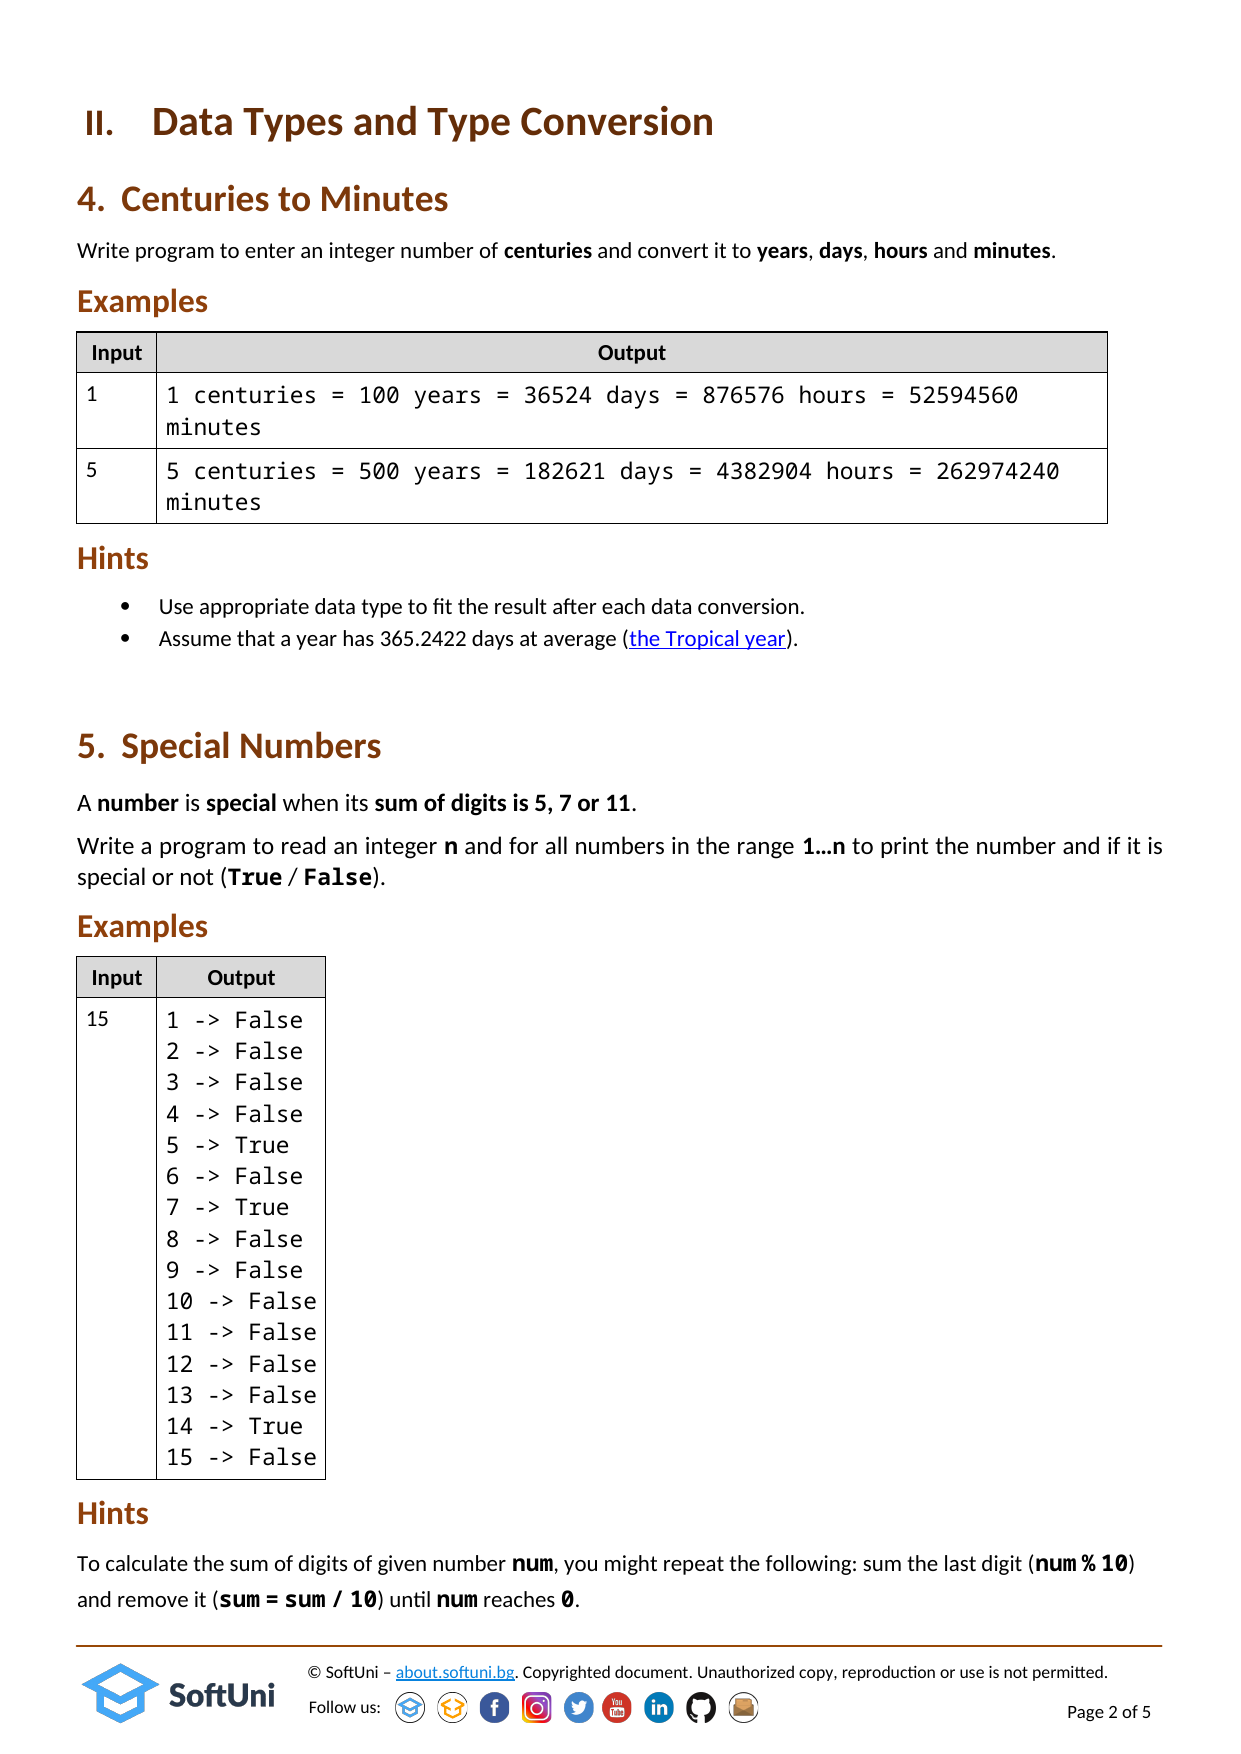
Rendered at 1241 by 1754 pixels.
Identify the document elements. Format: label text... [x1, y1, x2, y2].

picture [658, 1705, 667, 1714]
picture [395, 1692, 425, 1723]
subtitle Special Numbers [77, 722, 1163, 767]
picture [522, 1692, 552, 1723]
subtitle Examples [77, 280, 1163, 321]
table_cell 5 [77, 449, 156, 523]
list Use appropriate data type to fit the result after each data conversion. [121, 592, 1163, 620]
subtitle Data Types and Type Conversion [114, 95, 1163, 146]
table_header Input [77, 957, 156, 997]
subtitle Hints [77, 1492, 1163, 1533]
text Write a program to read an integer n and for all numbers in the range 1…n to print the number and if it is special or not (True / False). [77, 830, 1163, 892]
table_cell 1 [77, 373, 156, 448]
subtitle Examples [77, 905, 1163, 946]
text Write program to enter an integer number of centuries and convert it to years, days, hours and minutes. [77, 236, 1163, 264]
table_header Output [157, 333, 1107, 372]
table_cell 1 centuries = 100 years = 36524 days = 876576 hours = 52594560 minutes [157, 373, 1107, 448]
table_header Output [157, 957, 325, 997]
picture [644, 1692, 653, 1701]
picture [644, 1714, 653, 1723]
table_header Input [77, 333, 156, 372]
picture [75, 1658, 281, 1729]
table_cell 5 centuries = 500 years = 182621 days = 4382904 hours = 262974240 minutes [157, 449, 1107, 523]
picture [686, 1692, 716, 1723]
picture [437, 1692, 468, 1723]
table_cell 15 [77, 998, 156, 1478]
list Assume that a year has 365.2422 days at average (the Tropical year). [121, 624, 1163, 652]
table_cell 1 -> False 2 -> False 3 -> False 4 -> False 5 -> True 6 -> False 7 -> True 8 -> False 9 -> False 10 -> False 11 -> False 12 -> False 13 -> False 14 -> True 15 -> False [157, 998, 325, 1478]
text A number is special when its sum of digits is 5, 7 or 11. [77, 787, 1163, 817]
picture [728, 1692, 759, 1723]
picture [665, 1692, 674, 1701]
text To calculate the sum of digits of given number num, you might repeat the following: sum the last digit (num % 10) and remove it (sum = sum / 10) until num reaches 0. [77, 1547, 1163, 1614]
picture [564, 1692, 594, 1723]
picture [665, 1714, 674, 1723]
picture [602, 1692, 632, 1723]
subtitle Hints [77, 537, 1163, 577]
picture [479, 1692, 510, 1723]
subtitle Centuries to Minutes [77, 175, 1163, 221]
